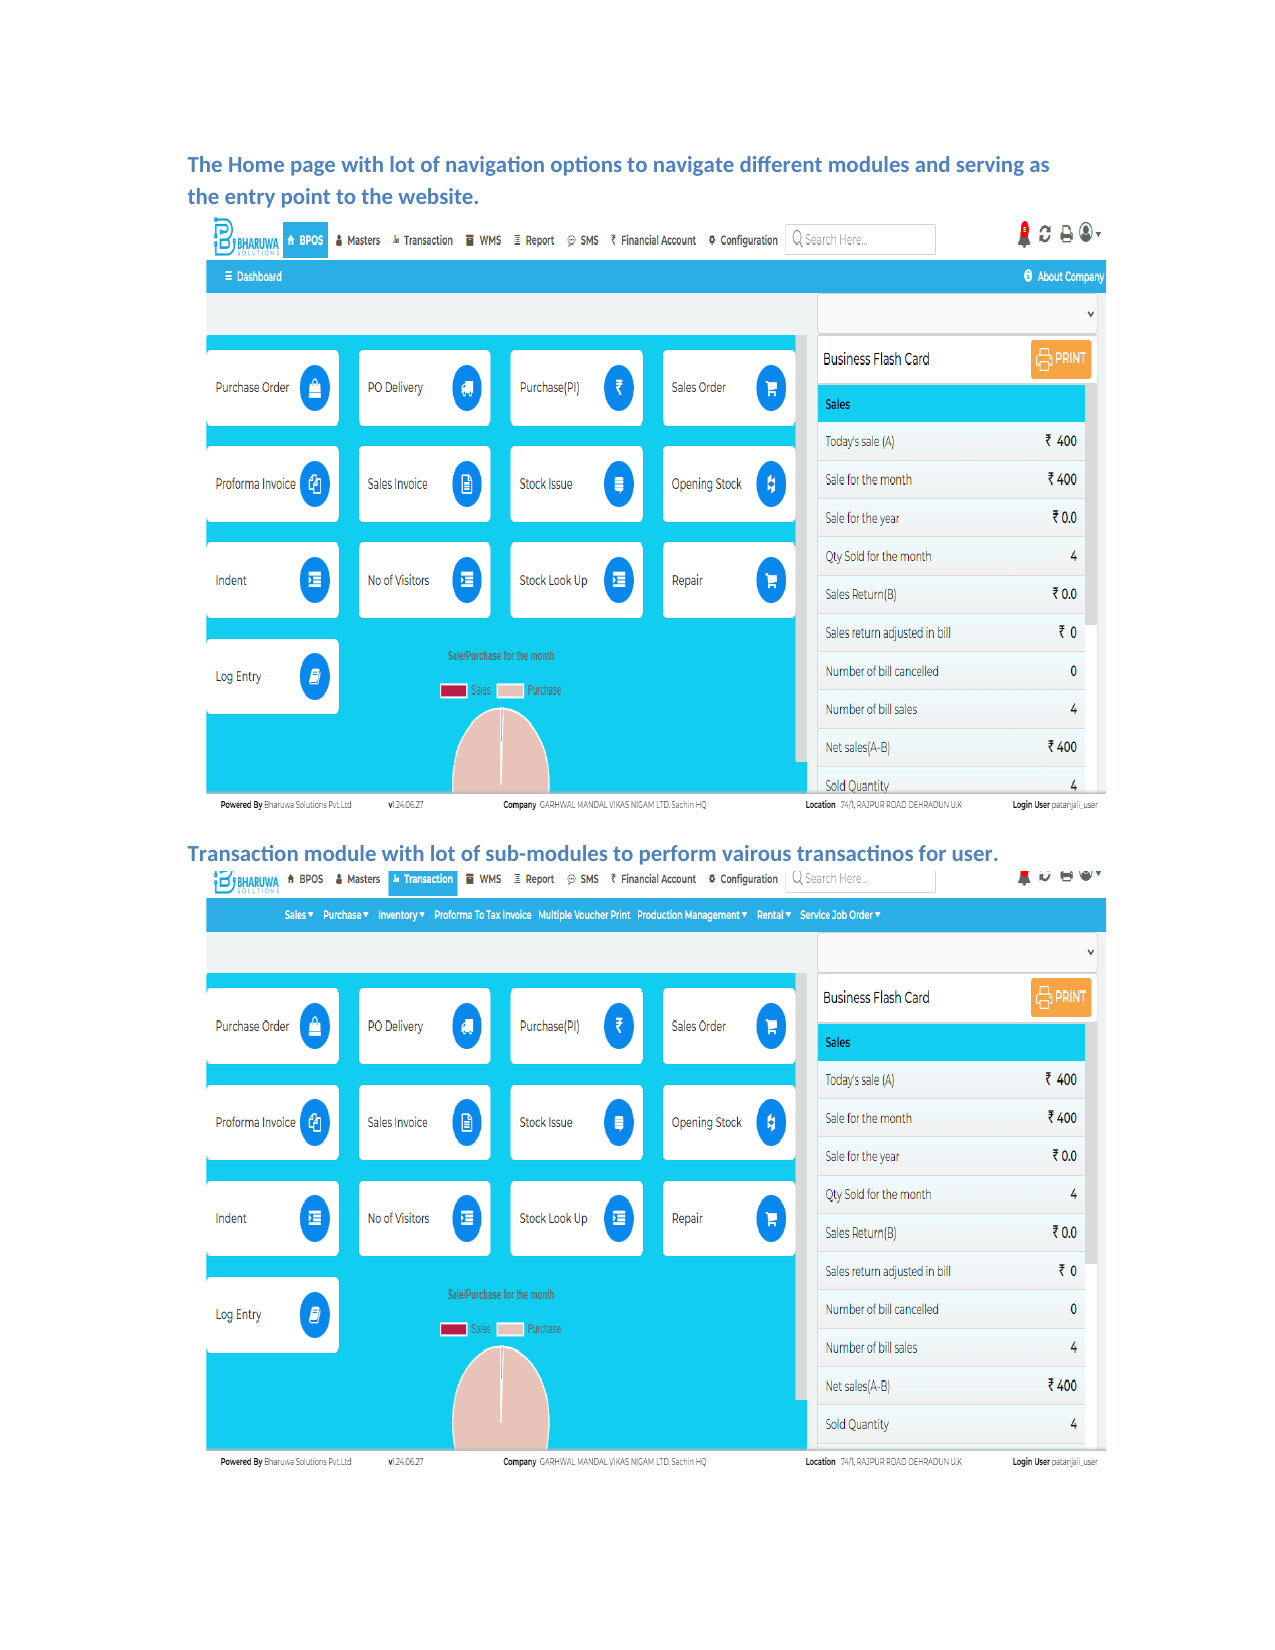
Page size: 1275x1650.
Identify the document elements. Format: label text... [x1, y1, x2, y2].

picture [206, 871, 1107, 1472]
picture [206, 214, 1107, 815]
subtitle The Home page with lot of navigation options to navigate different modules and serving as the entry point to the website. [187, 150, 1087, 210]
subtitle Transaction module with lot of sub-modules to perform vairous transactinos for user. [187, 839, 1087, 867]
